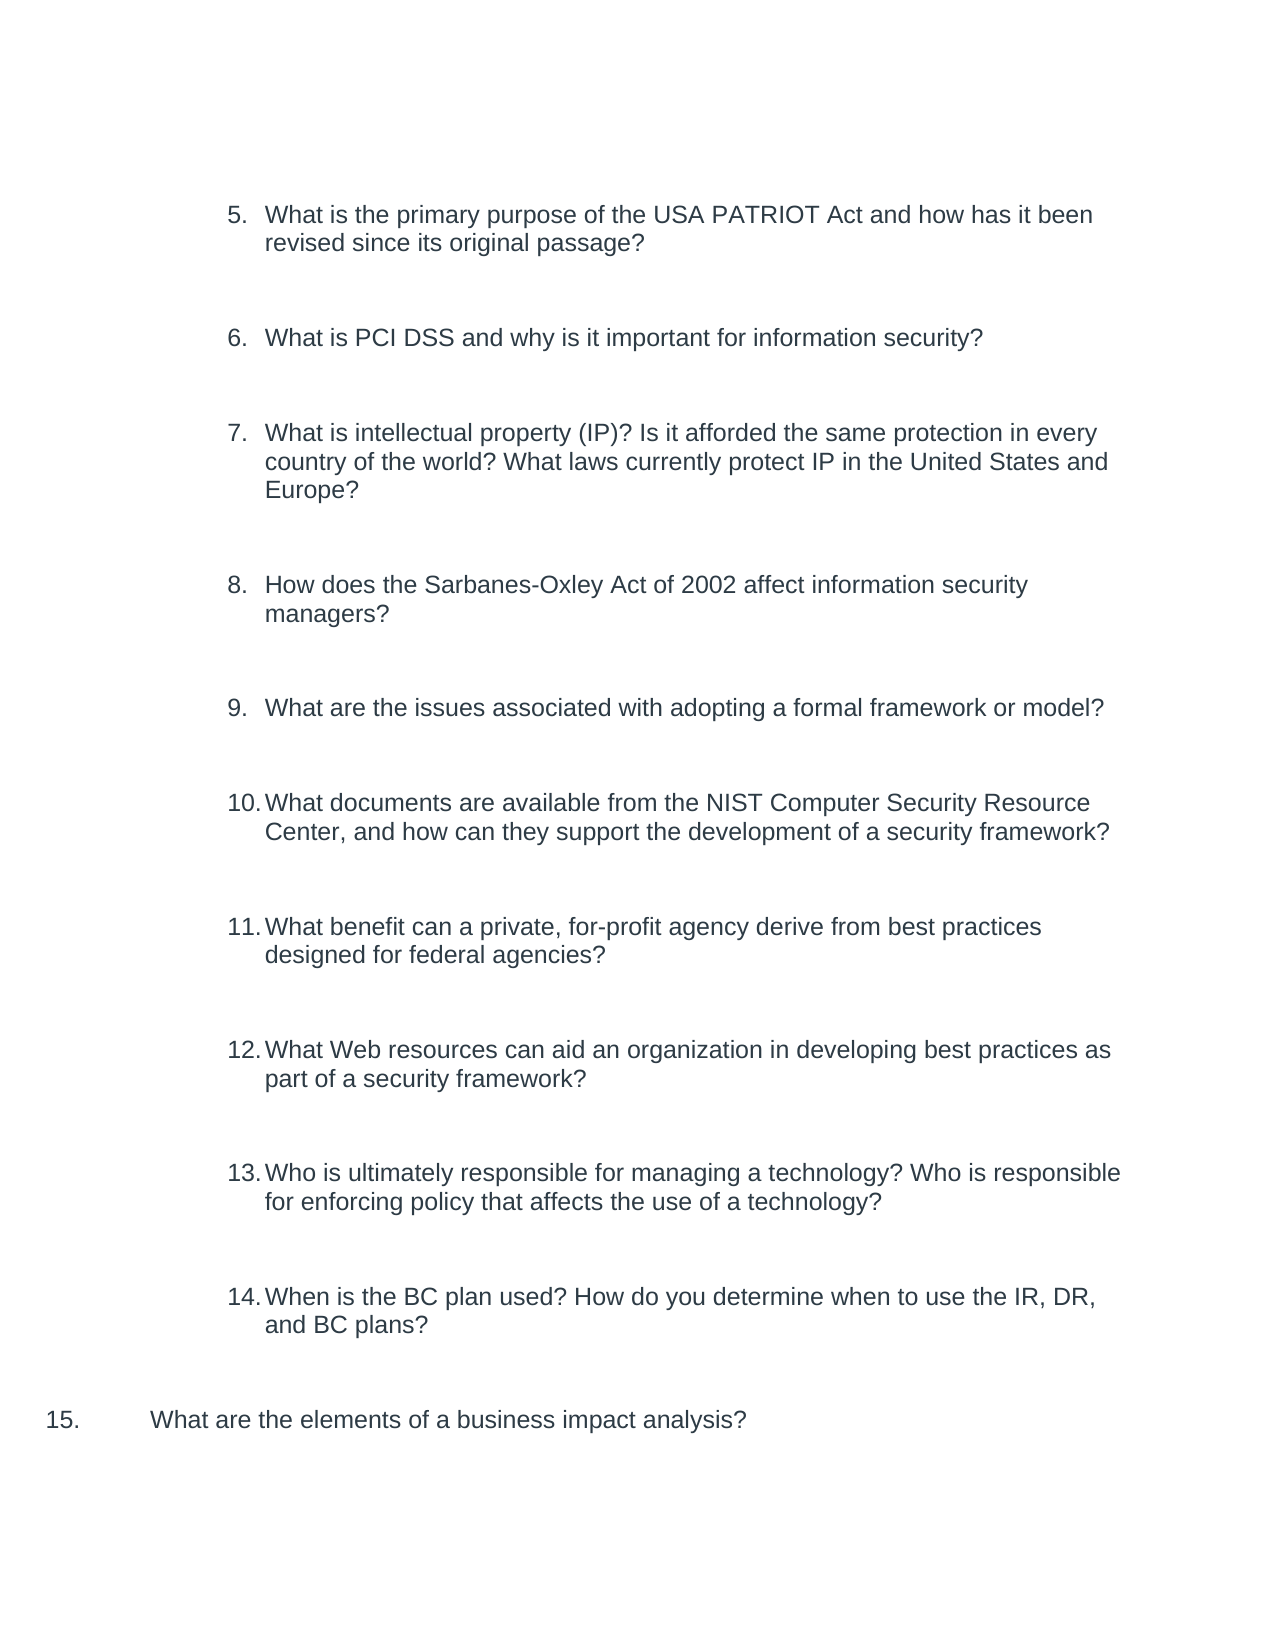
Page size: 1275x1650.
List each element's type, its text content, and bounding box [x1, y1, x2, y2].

list What is intellectual property (IP)? Is it afforded the same protection in every country of the world? What laws currently protect IP in the United States and Europe? [227, 418, 1125, 504]
list What are the issues associated with adopting a formal framework or model? [227, 693, 1125, 722]
list What is the primary purpose of the USA PATRIOT Act and how has it been revised since its original passage? [227, 199, 1125, 257]
list Who is ultimately responsible for managing a technology? Who is responsible for enforcing policy that affects the use of a technology? [227, 1158, 1125, 1216]
list What benefit can a private, for-profit agency derive from best practices designed for federal agencies? [227, 911, 1125, 969]
list What is PCI DSS and why is it important for information security? [227, 323, 1125, 352]
list How does the Sarbanes-Oxley Act of 2002 affect information security managers? [227, 570, 1125, 627]
list What documents are available from the NIST Computer Security Resource Center, and how can they support the development of a security framework? [227, 788, 1125, 846]
list What are the elements of a business impact analysis? [45, 1405, 1125, 1434]
list When is the BC plan used? How do you determine when to use the IR, DR, and BC plans? [227, 1282, 1125, 1339]
list What Web resources can aid an organization in developing best practices as part of a security framework? [227, 1035, 1125, 1092]
